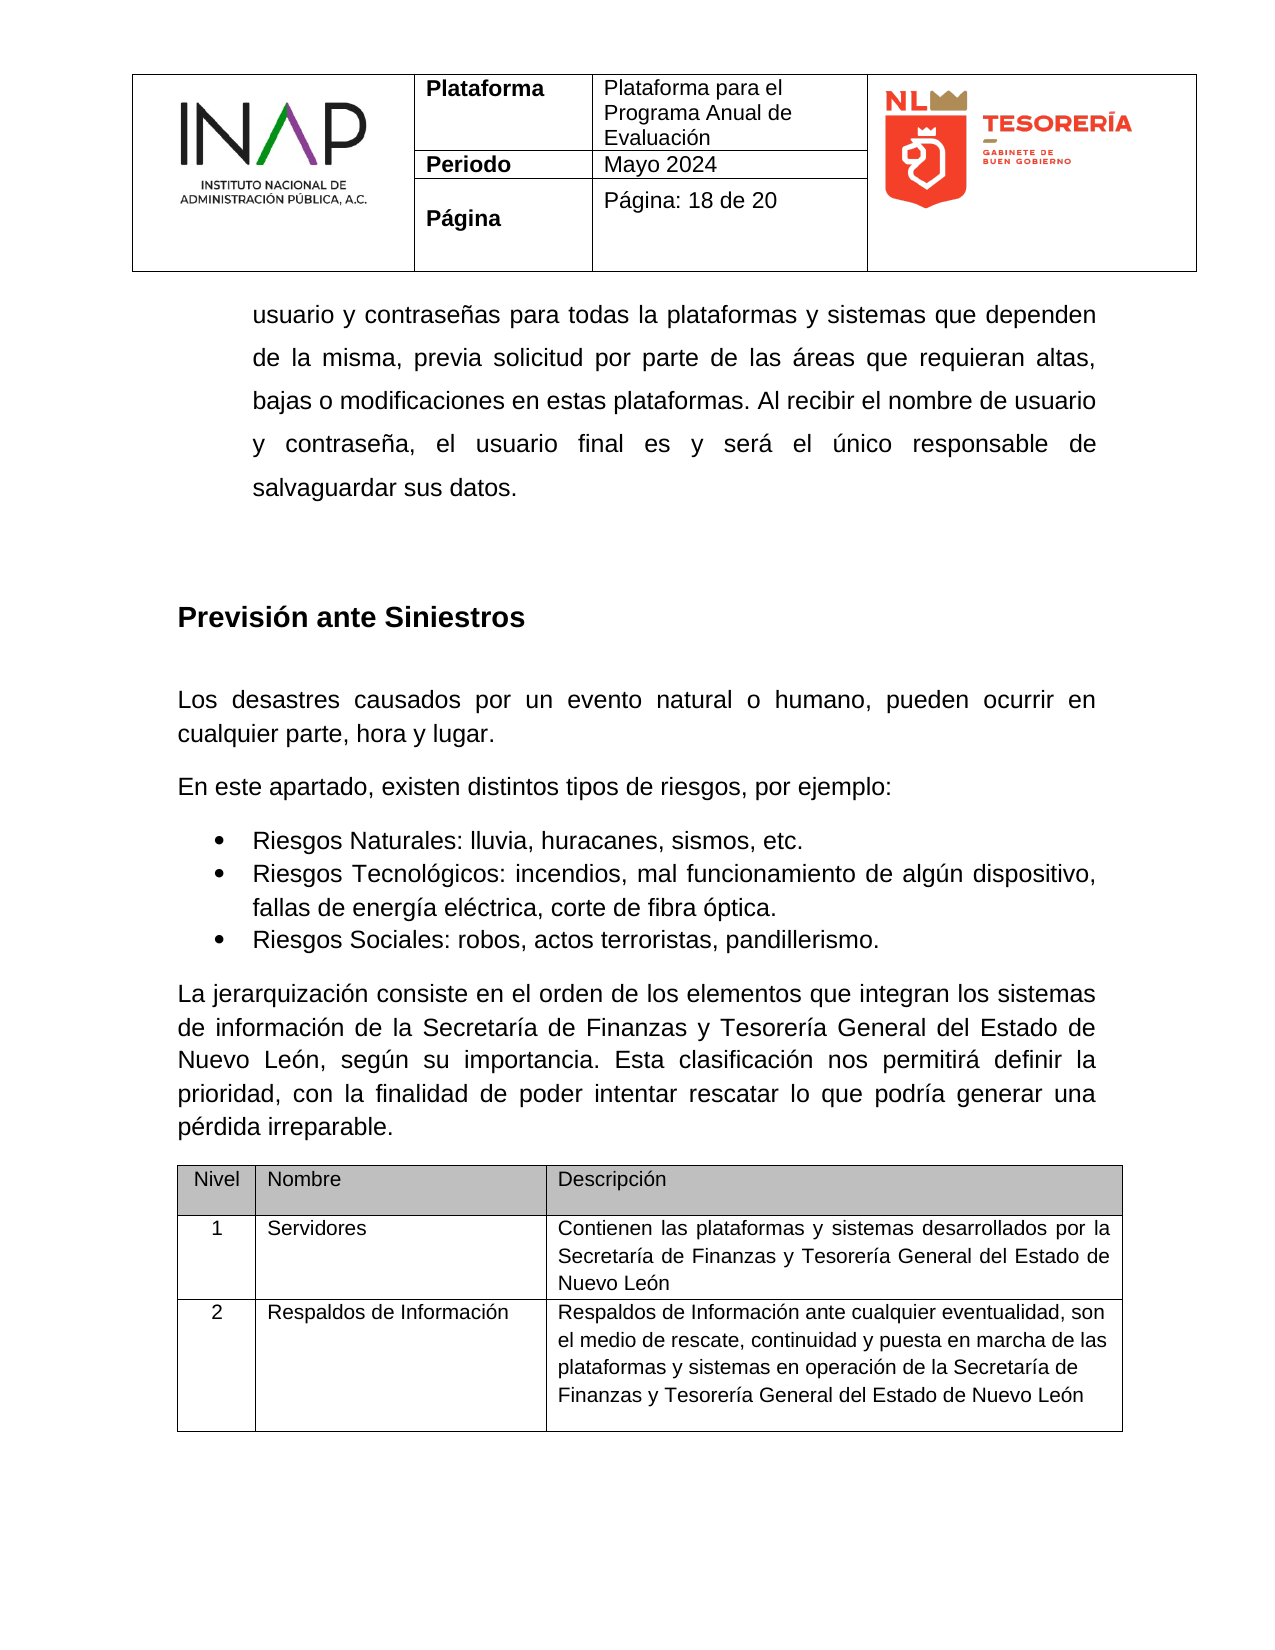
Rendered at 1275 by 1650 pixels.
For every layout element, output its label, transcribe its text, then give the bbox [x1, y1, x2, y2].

list Riesgos Tecnológicos: incendios, mal funcionamiento de algún dispositivo, fallas de energía eléctrica, corte de fibra óptica. [215, 859, 1098, 921]
list Riesgos Sociales: robos, actos terroristas, pandillerismo. [215, 926, 1098, 954]
table_cell Contienen las plataformas y sistemas desarrollados por la Secretaría de Finanzas y Tesorería General del Estado de Nuevo León [547, 1216, 1122, 1299]
table_header Nombre [256, 1166, 546, 1215]
list Riesgos Naturales: lluvia, huracanes, sismos, etc. [215, 826, 1098, 855]
table_cell Servidores [256, 1216, 546, 1299]
table_cell Respaldos de Información [256, 1300, 546, 1431]
table_header Nivel [178, 1166, 255, 1215]
text Los desastres causados por un evento natural o humano, pueden ocurrir en cualquier parte, hora y lugar. [177, 686, 1098, 747]
picture [878, 89, 1135, 208]
subtitle Previsión ante Siniestros [177, 600, 1098, 634]
picture [143, 86, 400, 221]
table_cell Respaldos de Información ante cualquier eventualidad, son el medio de rescate, continuidad y puesta en marcha de las plataformas y sistemas en operación de la Secretaría de Finanzas y Tesorería General del Estado de Nuevo León [547, 1300, 1122, 1431]
table_cell 1 [178, 1216, 255, 1299]
table_header Descripción [547, 1166, 1122, 1215]
text En este apartado, existen distintos tipos de riesgos, por ejemplo: [177, 772, 1098, 801]
text La jerarquización consiste en el orden de los elementos que integran los sistemas de información de la Secretaría de Finanzas y Tesorería General del Estado de Nuevo León, según su importancia. Esta clasificación nos permitirá definir la prioridad, con la finalidad de poder intentar rescatar lo que podría generar una pérdida irreparable. [177, 979, 1098, 1140]
table_cell 2 [178, 1300, 255, 1431]
